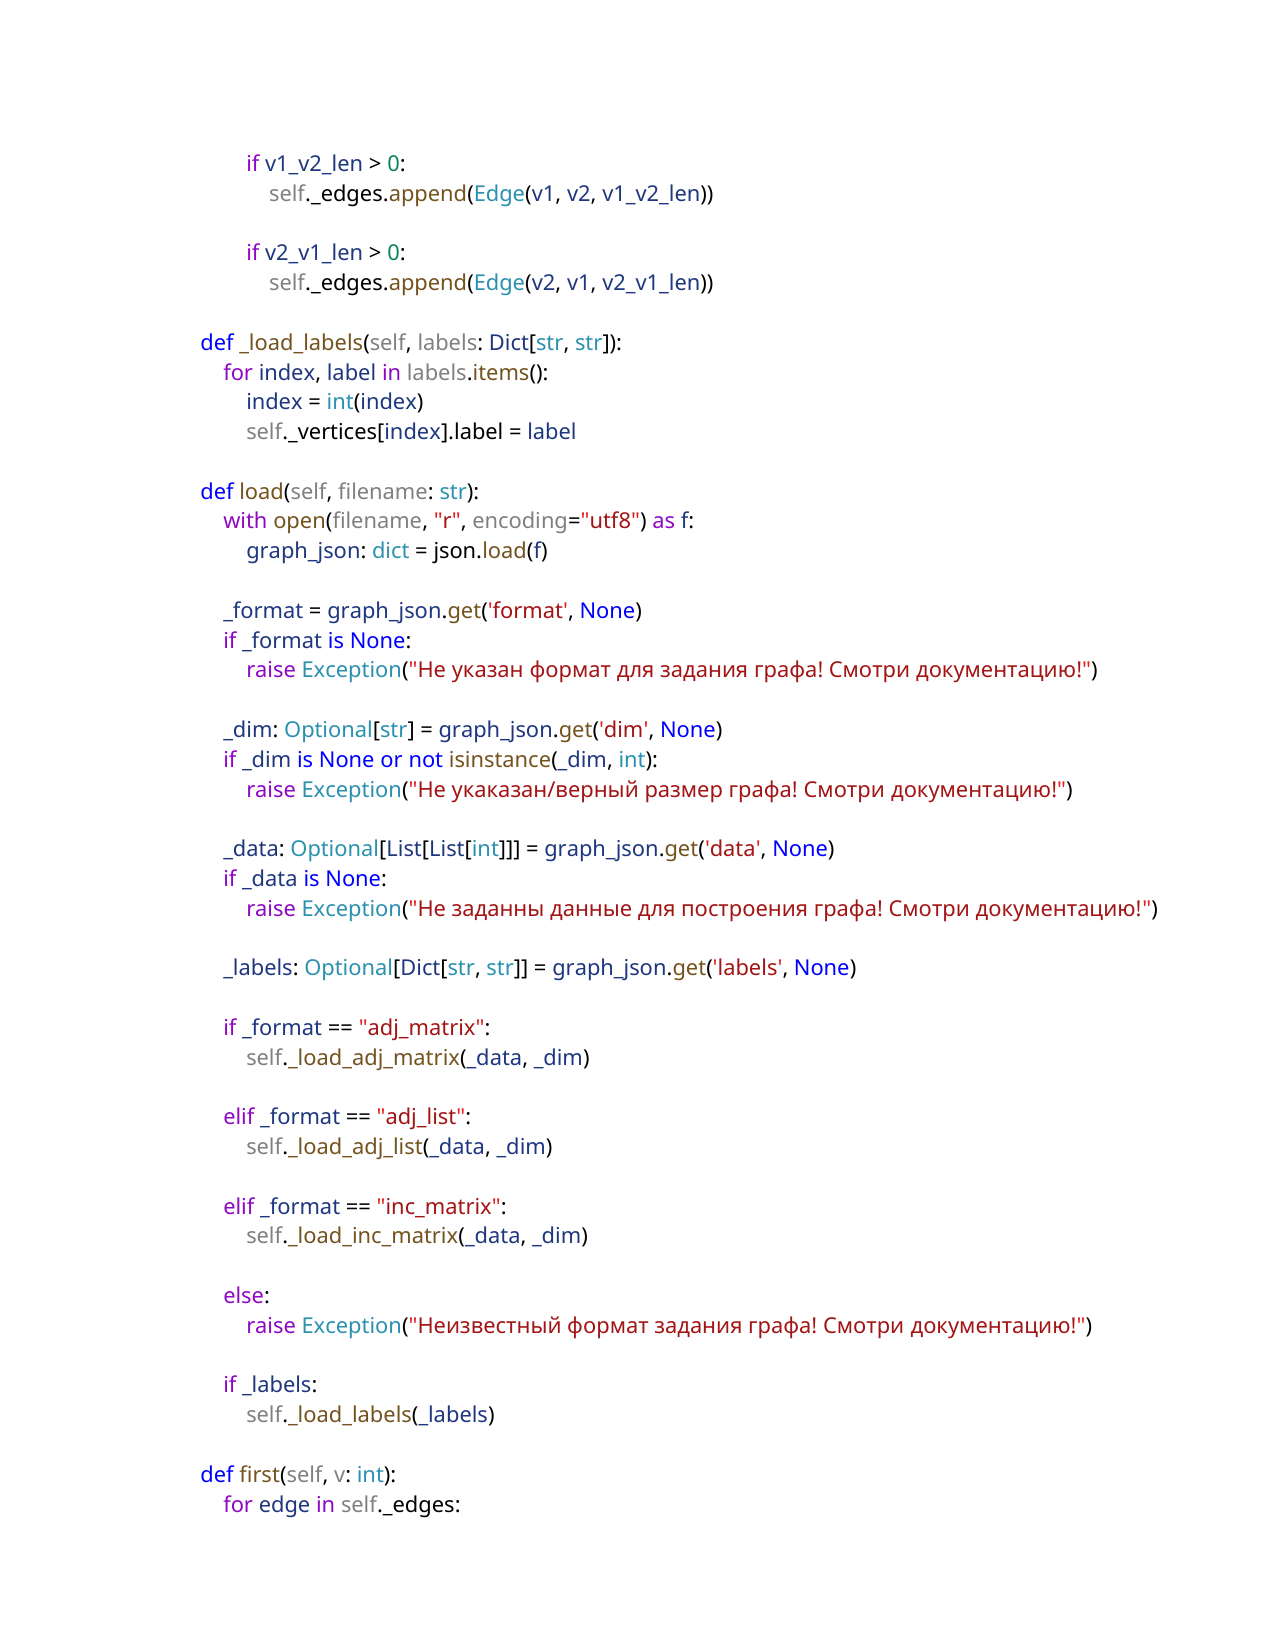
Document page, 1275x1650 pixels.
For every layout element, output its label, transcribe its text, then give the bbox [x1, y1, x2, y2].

text index = int(index) [177, 386, 1186, 416]
text self._load_adj_matrix(_data, _dim) [177, 1042, 1186, 1071]
text if _format == "adj_matrix": [177, 1012, 1186, 1042]
text raise Exception("Неизвестный формат задания графа! Смотри документацию!") [177, 1310, 1186, 1339]
text self._edges.append(Edge(v1, v2, v1_v2_len)) [177, 178, 1186, 207]
text for edge in self._edges: [177, 1488, 1186, 1518]
text raise Exception("Не заданны данные для построения графа! Смотри документацию!") [177, 893, 1186, 922]
text if _labels: [177, 1369, 1186, 1399]
text def load(self, filename: str): [177, 476, 1186, 505]
text def _load_labels(self, labels: Dict[str, str]): [177, 327, 1186, 356]
text if _dim is None or not isinstance(_dim, int): [177, 744, 1186, 773]
text else: [177, 1280, 1186, 1310]
text raise Exception("Не указан формат для задания графа! Смотри документацию!") [177, 654, 1186, 684]
text self._edges.append(Edge(v2, v1, v2_v1_len)) [177, 267, 1186, 297]
text with open(filename, "r", encoding="utf8") as f: [177, 505, 1186, 535]
text _labels: Optional[Dict[str, str]] = graph_json.get('labels', None) [177, 952, 1186, 982]
text def first(self, v: int): [177, 1459, 1186, 1488]
text raise Exception("Не укаказан/верный размер графа! Смотри документацию!") [177, 773, 1186, 803]
text self._vertices[index].label = label [177, 416, 1186, 446]
text if _format is None: [177, 624, 1186, 654]
text _data: Optional[List[List[int]]] = graph_json.get('data', None) [177, 833, 1186, 863]
text self._load_labels(_labels) [177, 1399, 1186, 1429]
text elif _format == "adj_list": [177, 1101, 1186, 1131]
text self._load_adj_list(_data, _dim) [177, 1131, 1186, 1161]
text if v2_v1_len > 0: [177, 237, 1186, 267]
text _dim: Optional[str] = graph_json.get('dim', None) [177, 714, 1186, 744]
text self._load_inc_matrix(_data, _dim) [177, 1220, 1186, 1250]
text for index, label in labels.items(): [177, 356, 1186, 386]
text if _data is None: [177, 863, 1186, 893]
text graph_json: dict = json.load(f) [177, 535, 1186, 565]
text _format = graph_json.get('format', None) [177, 595, 1186, 624]
text elif _format == "inc_matrix": [177, 1191, 1186, 1220]
text if v1_v2_len > 0: [177, 148, 1186, 178]
